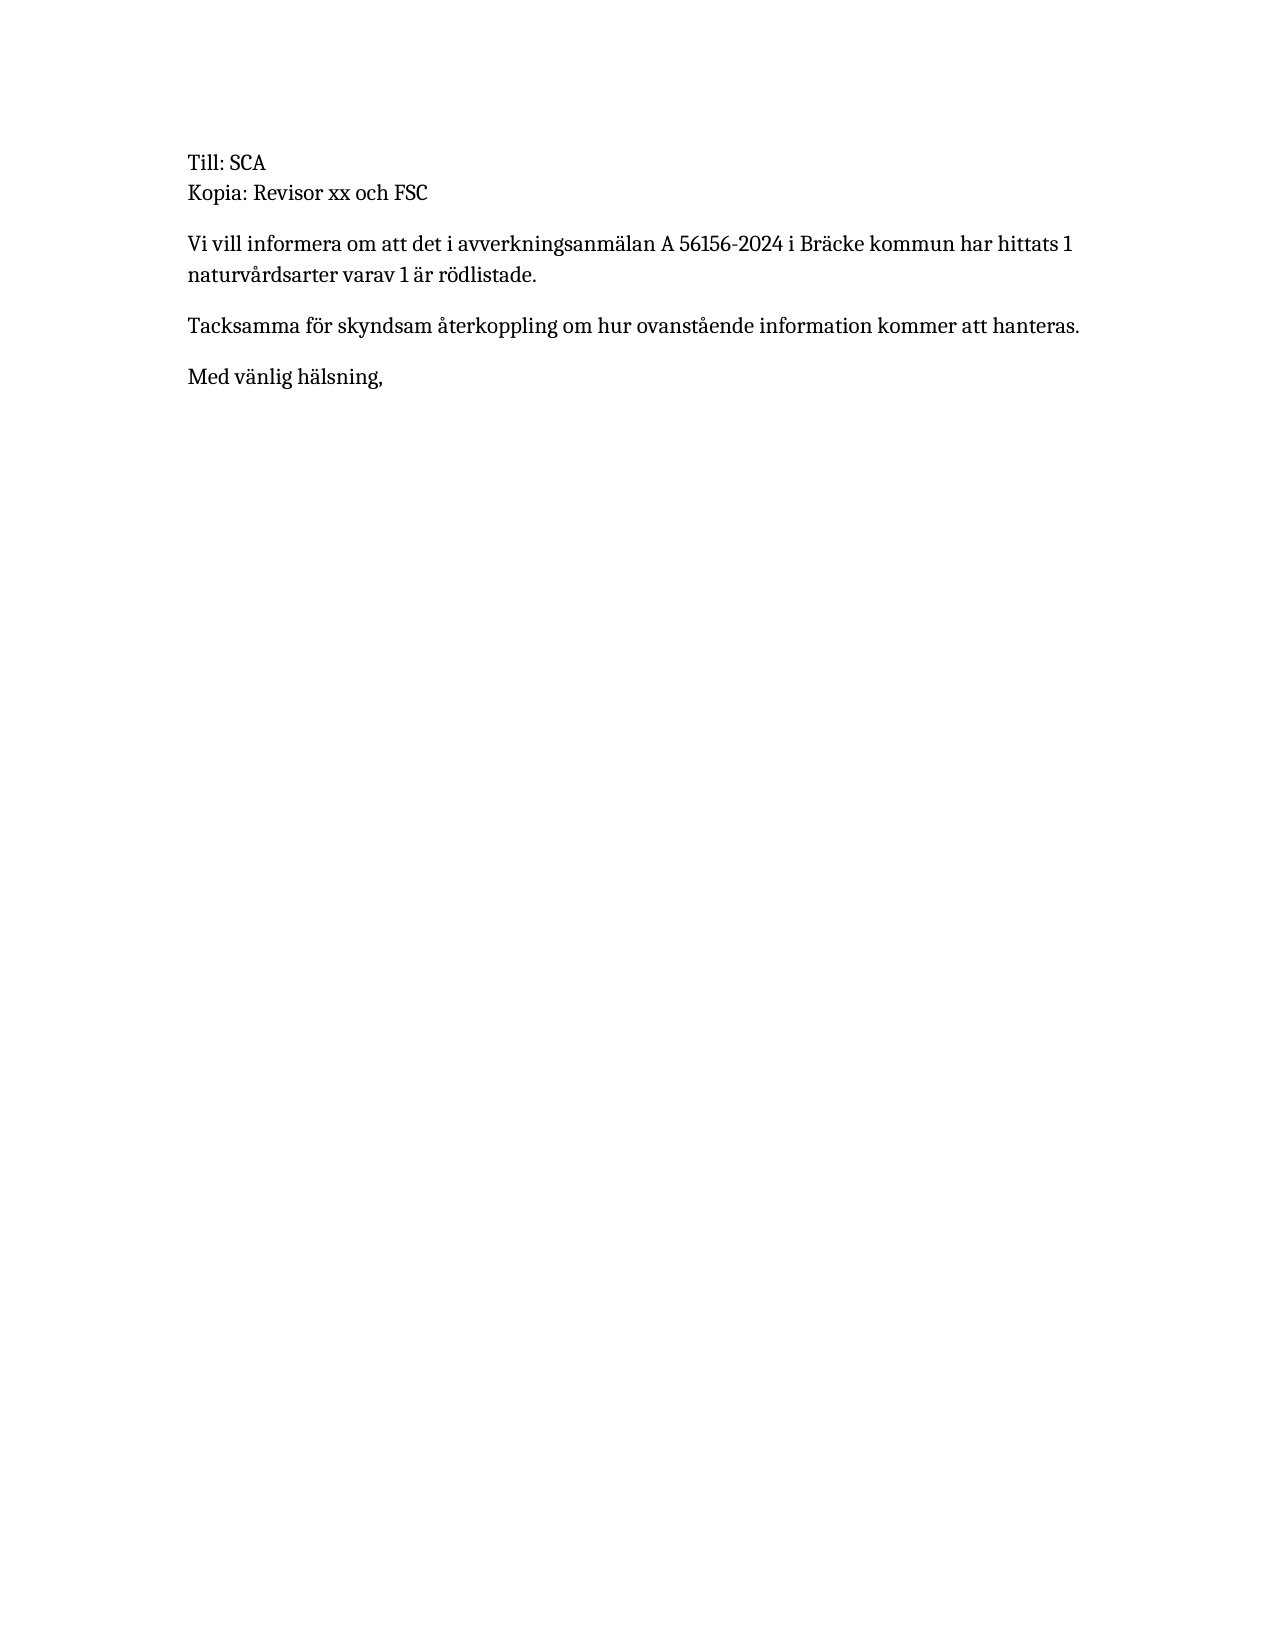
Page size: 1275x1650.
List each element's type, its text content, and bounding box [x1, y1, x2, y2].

text Med vänlig hälsning, [187, 363, 1087, 420]
text Vi vill informera om att det i avverkningsanmälan A 56156-2024 i Bräcke kommun har hittats 1 naturvårdsarter varav 1 är rödlistade. [187, 231, 1087, 288]
text Tacksamma för skyndsam återkoppling om hur ovanstående information kommer att hanteras. [187, 312, 1087, 339]
text Till: SCA Kopia: Revisor xx och FSC [187, 150, 1087, 207]
